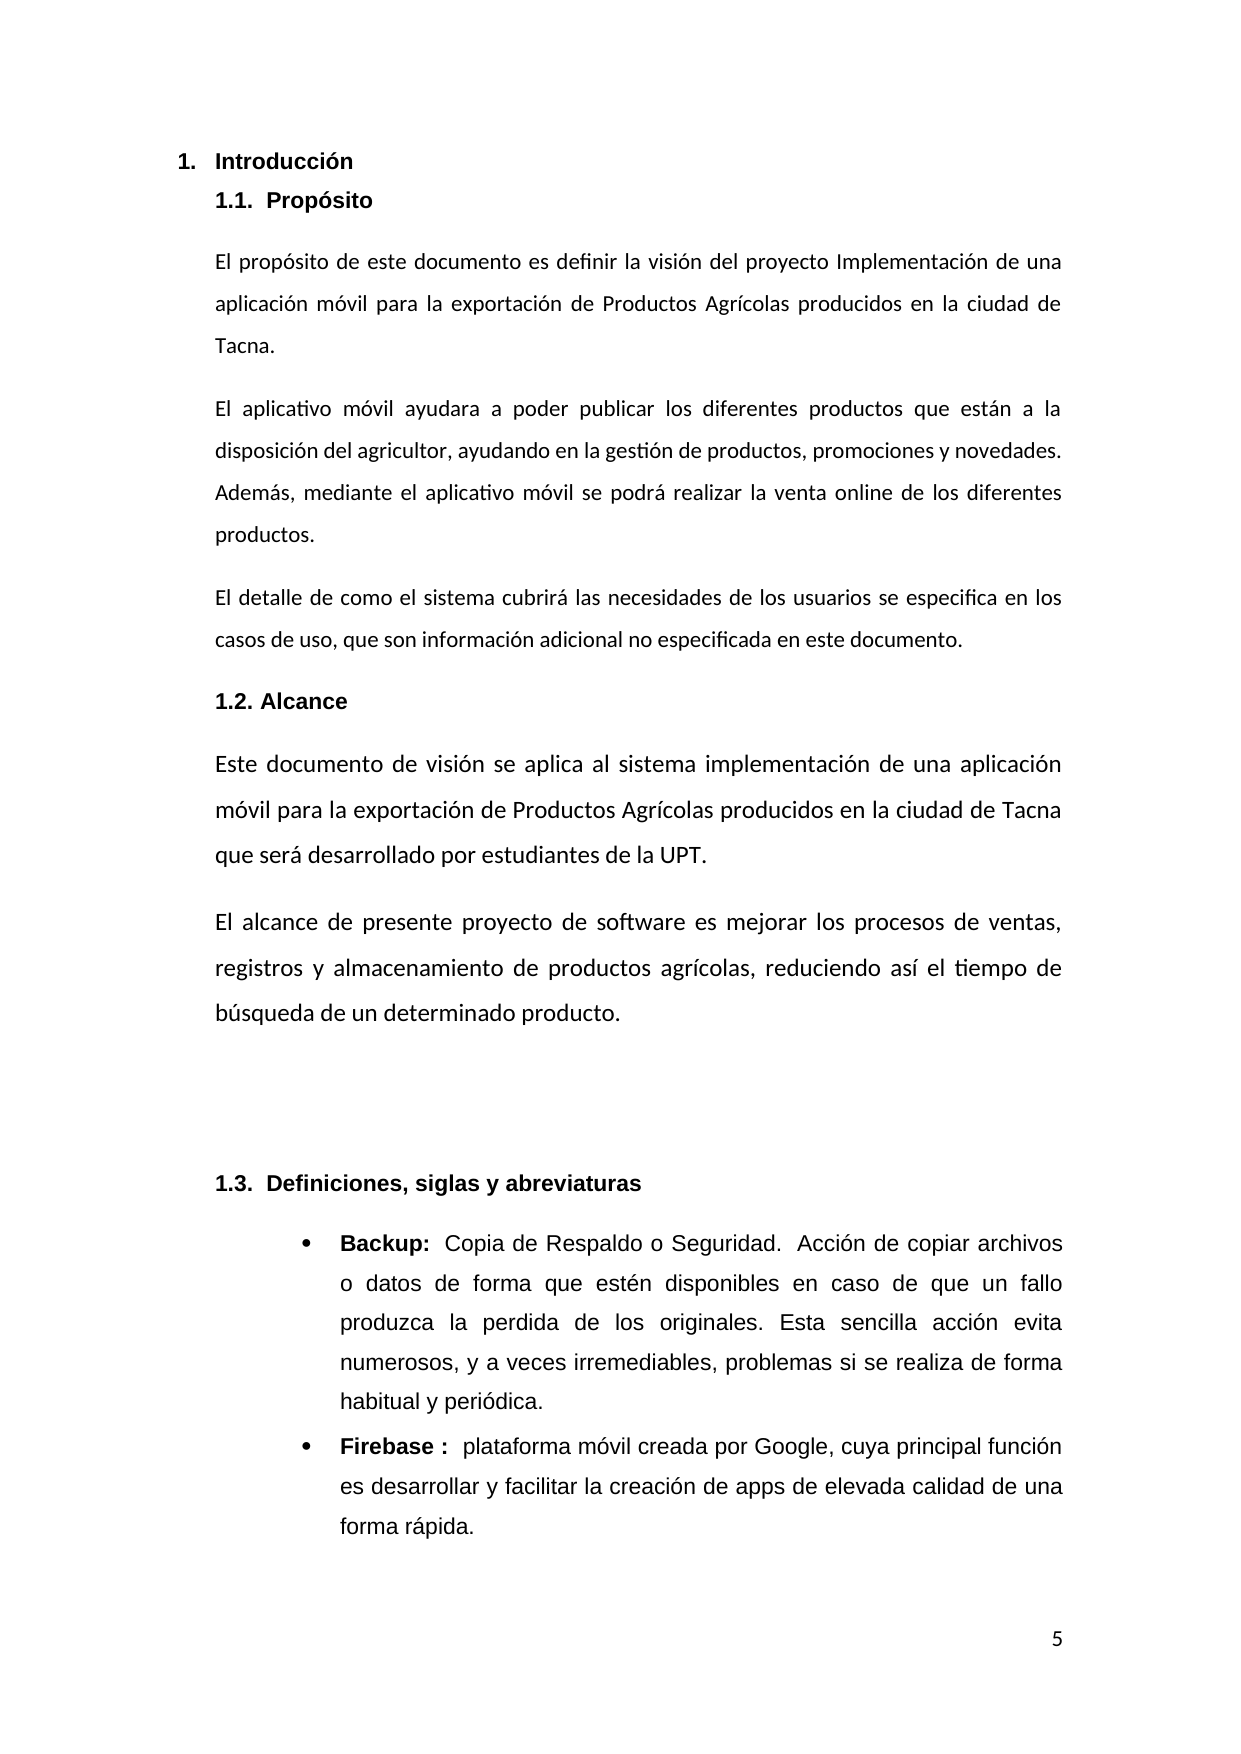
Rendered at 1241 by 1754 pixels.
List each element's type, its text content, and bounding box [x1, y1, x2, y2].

list Introducción [177, 148, 1063, 174]
list Firebase : plataforma móvil creada por Google, cuya principal función es desarrollar y facilitar la creación de apps de elevada calidad de una forma rápida. [302, 1428, 1063, 1539]
text El aplicativo móvil ayudara a poder publicar los diferentes productos que están a la disposición del agricultor, ayudando en la gestión de productos, promociones y novedades. Además, mediante el aplicativo móvil se podrá realizar la venta online de los diferentes productos. [215, 394, 1063, 548]
list Propósito [215, 187, 1063, 213]
text El alcance de presente proyecto de software es mejorar los procesos de ventas, registros y almacenamiento de productos agrícolas, reduciendo así el tiempo de búsqueda de un determinado producto. [215, 906, 1063, 1028]
text Este documento de visión se aplica al sistema implementación de una aplicación móvil para la exportación de Productos Agrícolas producidos en la ciudad de Tacna que será desarrollado por estudiantes de la UPT. [215, 748, 1063, 870]
list Definiciones, siglas y abreviaturas [215, 1170, 1063, 1196]
text El detalle de como el sistema cubrirá las necesidades de los usuarios se especifica en los casos de uso, que son información adicional no especificada en este documento. [215, 583, 1063, 653]
list Backup: Copia de Respaldo o Seguridad. Acción de copiar archivos o datos de forma que estén disponibles en caso de que un fallo produzca la perdida de los originales. Esta sencilla acción evita numerosos, y a veces irremediables, problemas si se realiza de forma habitual y periódica. [302, 1230, 1063, 1415]
list Alcance [215, 688, 1063, 714]
text El propósito de este documento es definir la visión del proyecto Implementación de una aplicación móvil para la exportación de Productos Agrícolas producidos en la ciudad de Tacna. [215, 247, 1063, 359]
